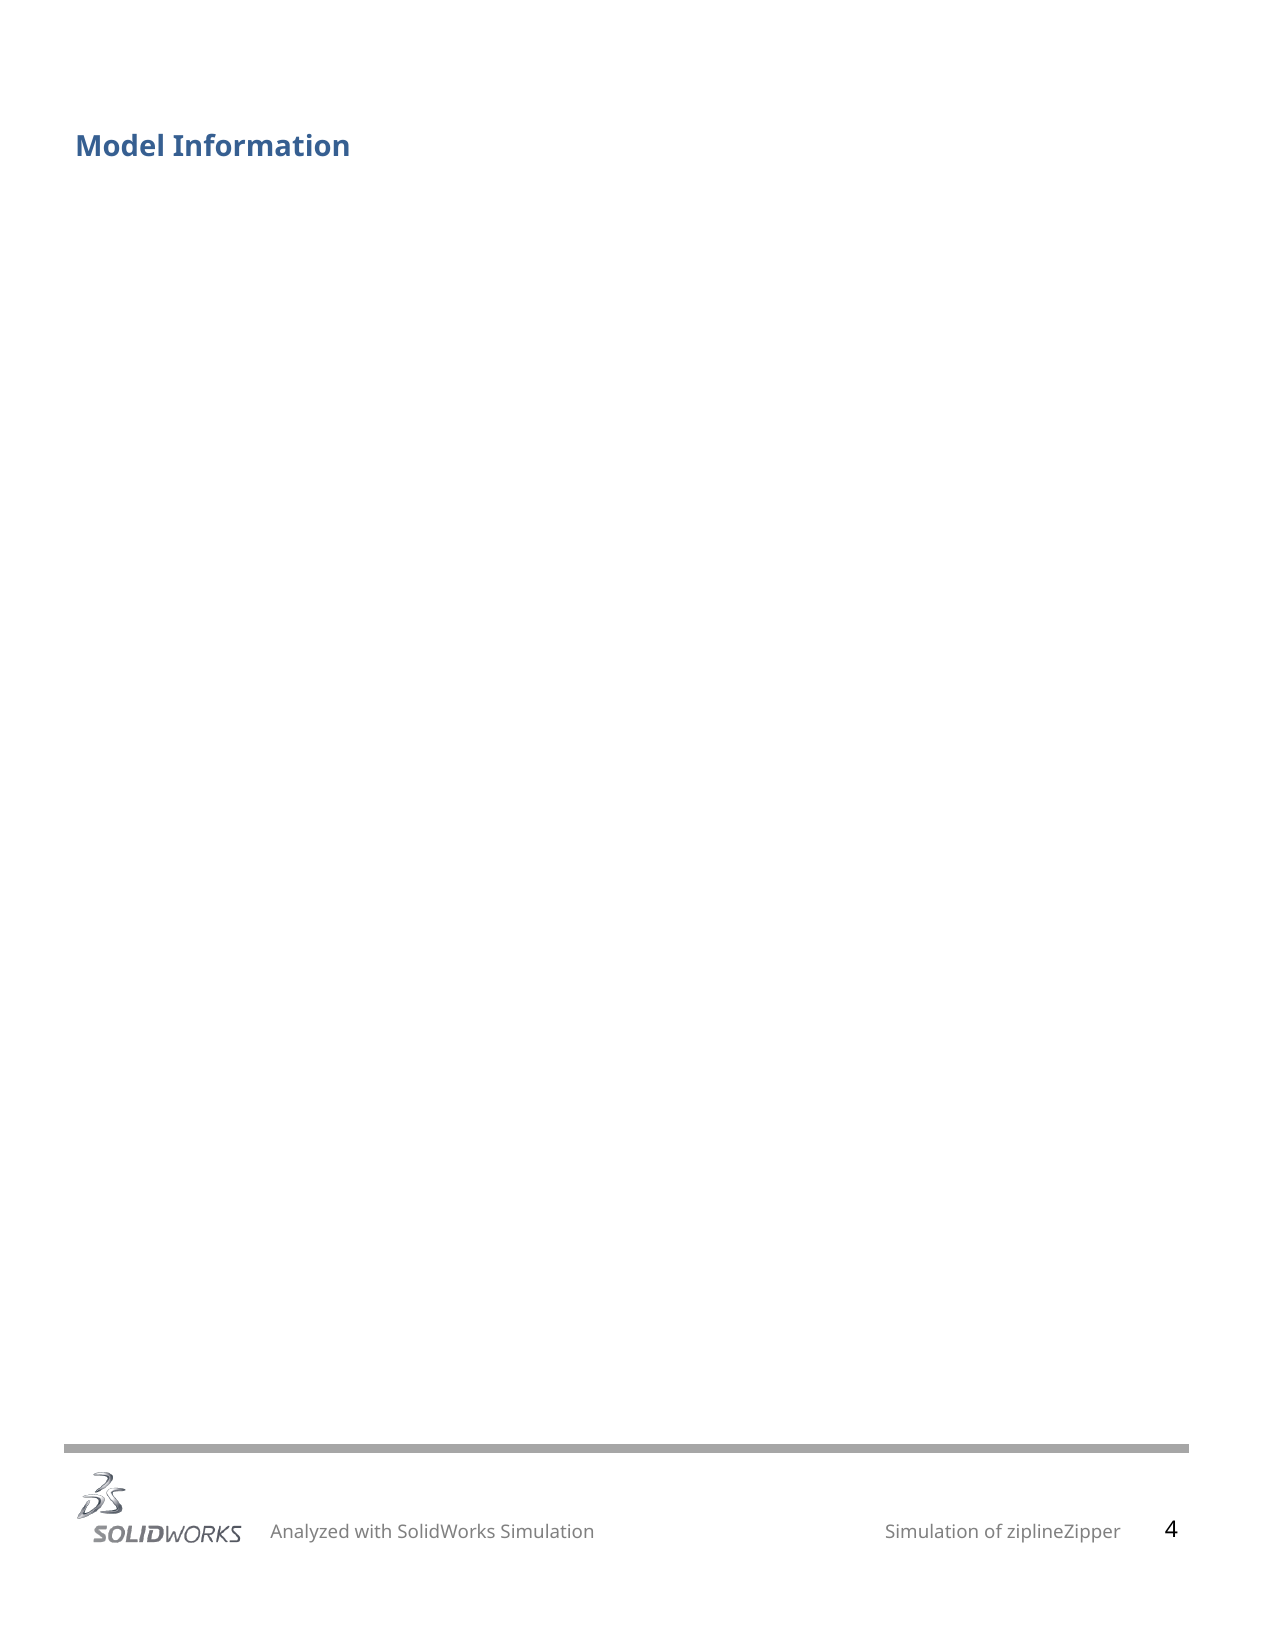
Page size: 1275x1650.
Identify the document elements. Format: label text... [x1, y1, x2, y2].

table_header Model Information [64, 75, 1211, 196]
picture [75, 1453, 243, 1544]
